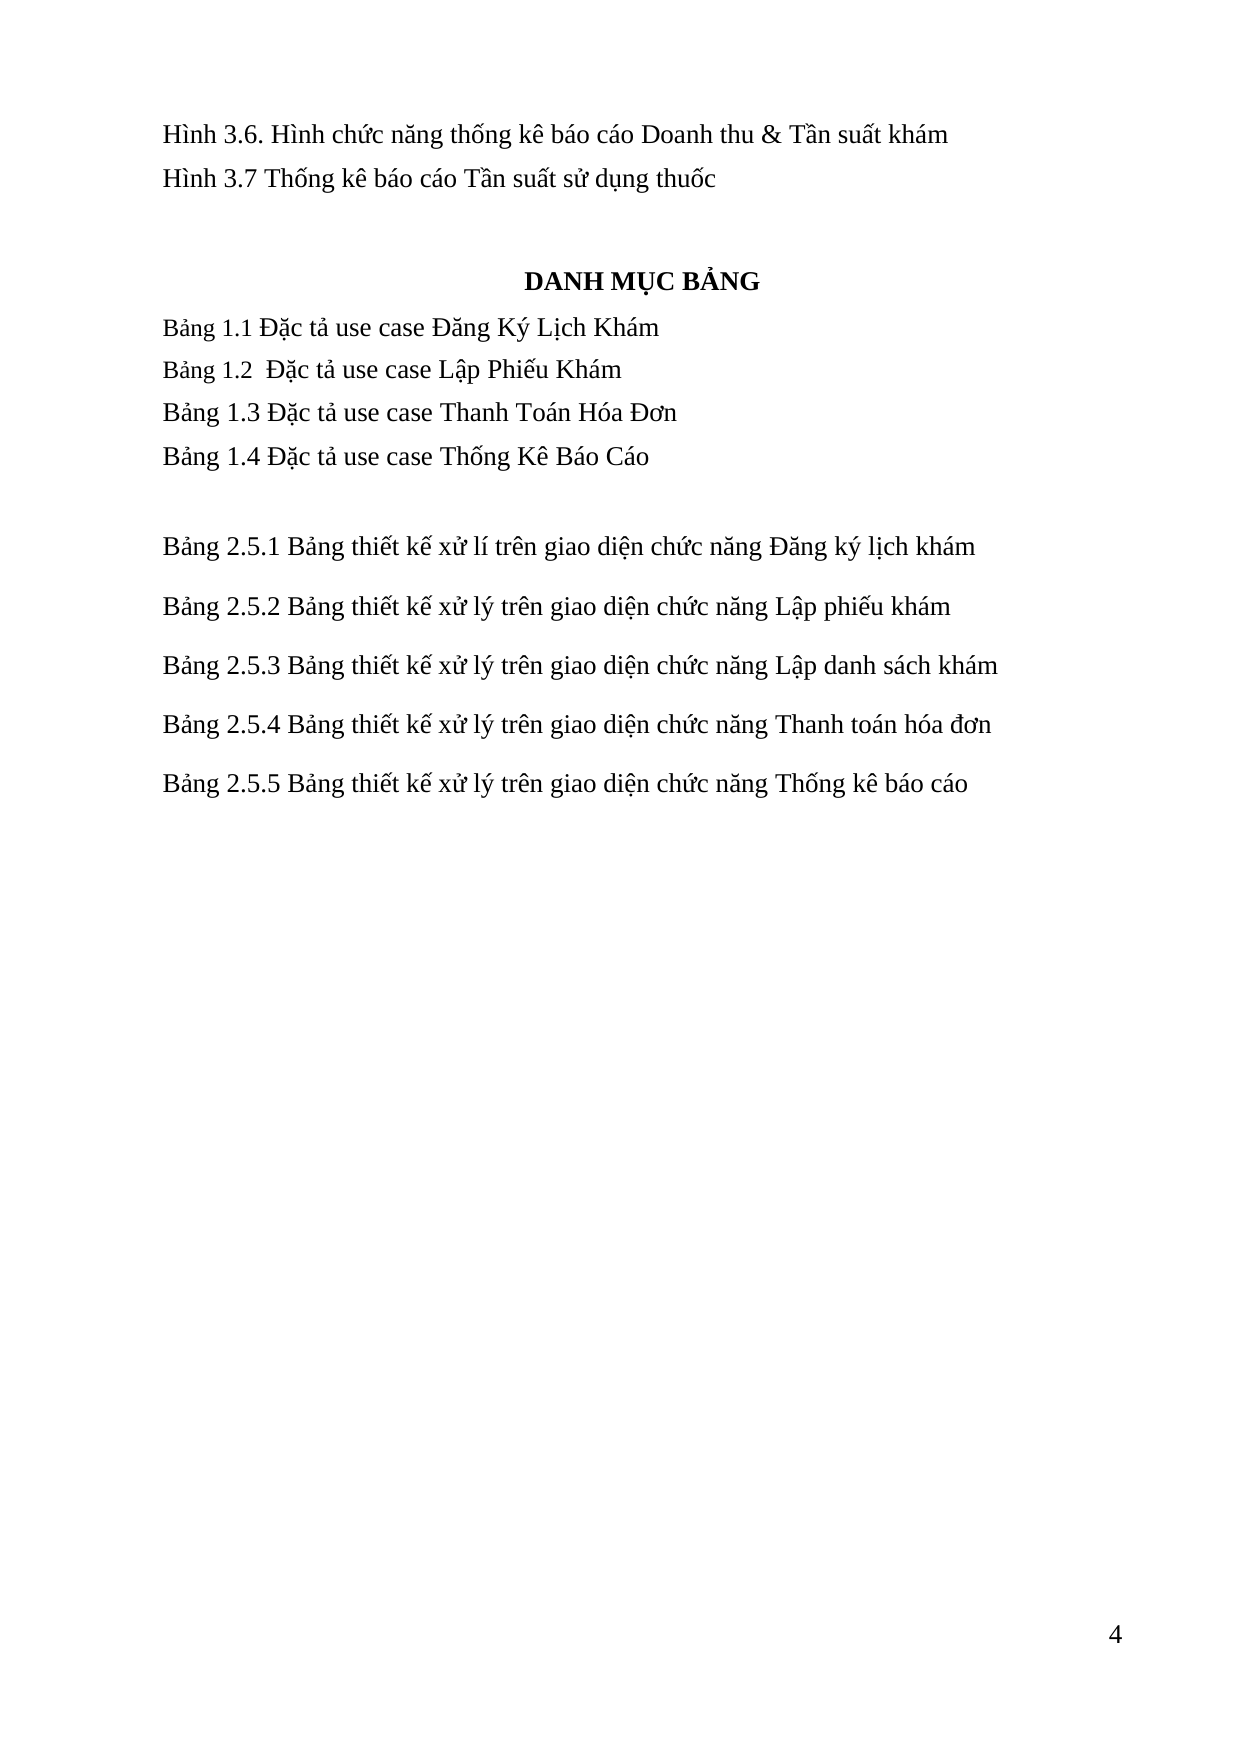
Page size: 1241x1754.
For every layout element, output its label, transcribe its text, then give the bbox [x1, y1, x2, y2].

subtitle Bảng 1.3 Đặc tả use case Thanh Toán Hóa Đơn [162, 396, 1122, 428]
text Hình 3.6. Hình chức năng thống kê báo cáo Doanh thu & Tần suất khám [162, 118, 1122, 149]
text DANH MỤC BẢNG [162, 264, 1122, 296]
text Bảng 2.5.4 Bảng thiết kế xử lý trên giao diện chức năng Thanh toán hóa đơn [162, 708, 1122, 739]
text Bảng 2.5.1 Bảng thiết kế xử lí trên giao diện chức năng Đăng ký lịch khám [162, 530, 1122, 562]
subtitle Bảng 1.4 Đặc tả use case Thống Kê Báo Cáo [162, 440, 1122, 471]
text Bảng 1.1 Đặc tả use case Đăng Ký Lịch Khám [162, 311, 1122, 342]
text Bảng 2.5.5 Bảng thiết kế xử lý trên giao diện chức năng Thống kê báo cáo [162, 767, 1122, 798]
text Bảng 2.5.2 Bảng thiết kế xử lý trên giao diện chức năng Lập phiếu khám [162, 589, 1122, 621]
text Bảng 1.2 Đặc tả use case Lập Phiếu Khám [162, 353, 1122, 384]
text Bảng 2.5.3 Bảng thiết kế xử lý trên giao diện chức năng Lập danh sách khám [162, 649, 1122, 680]
text Hình 3.7 Thống kê báo cáo Tần suất sử dụng thuốc [162, 162, 1122, 193]
